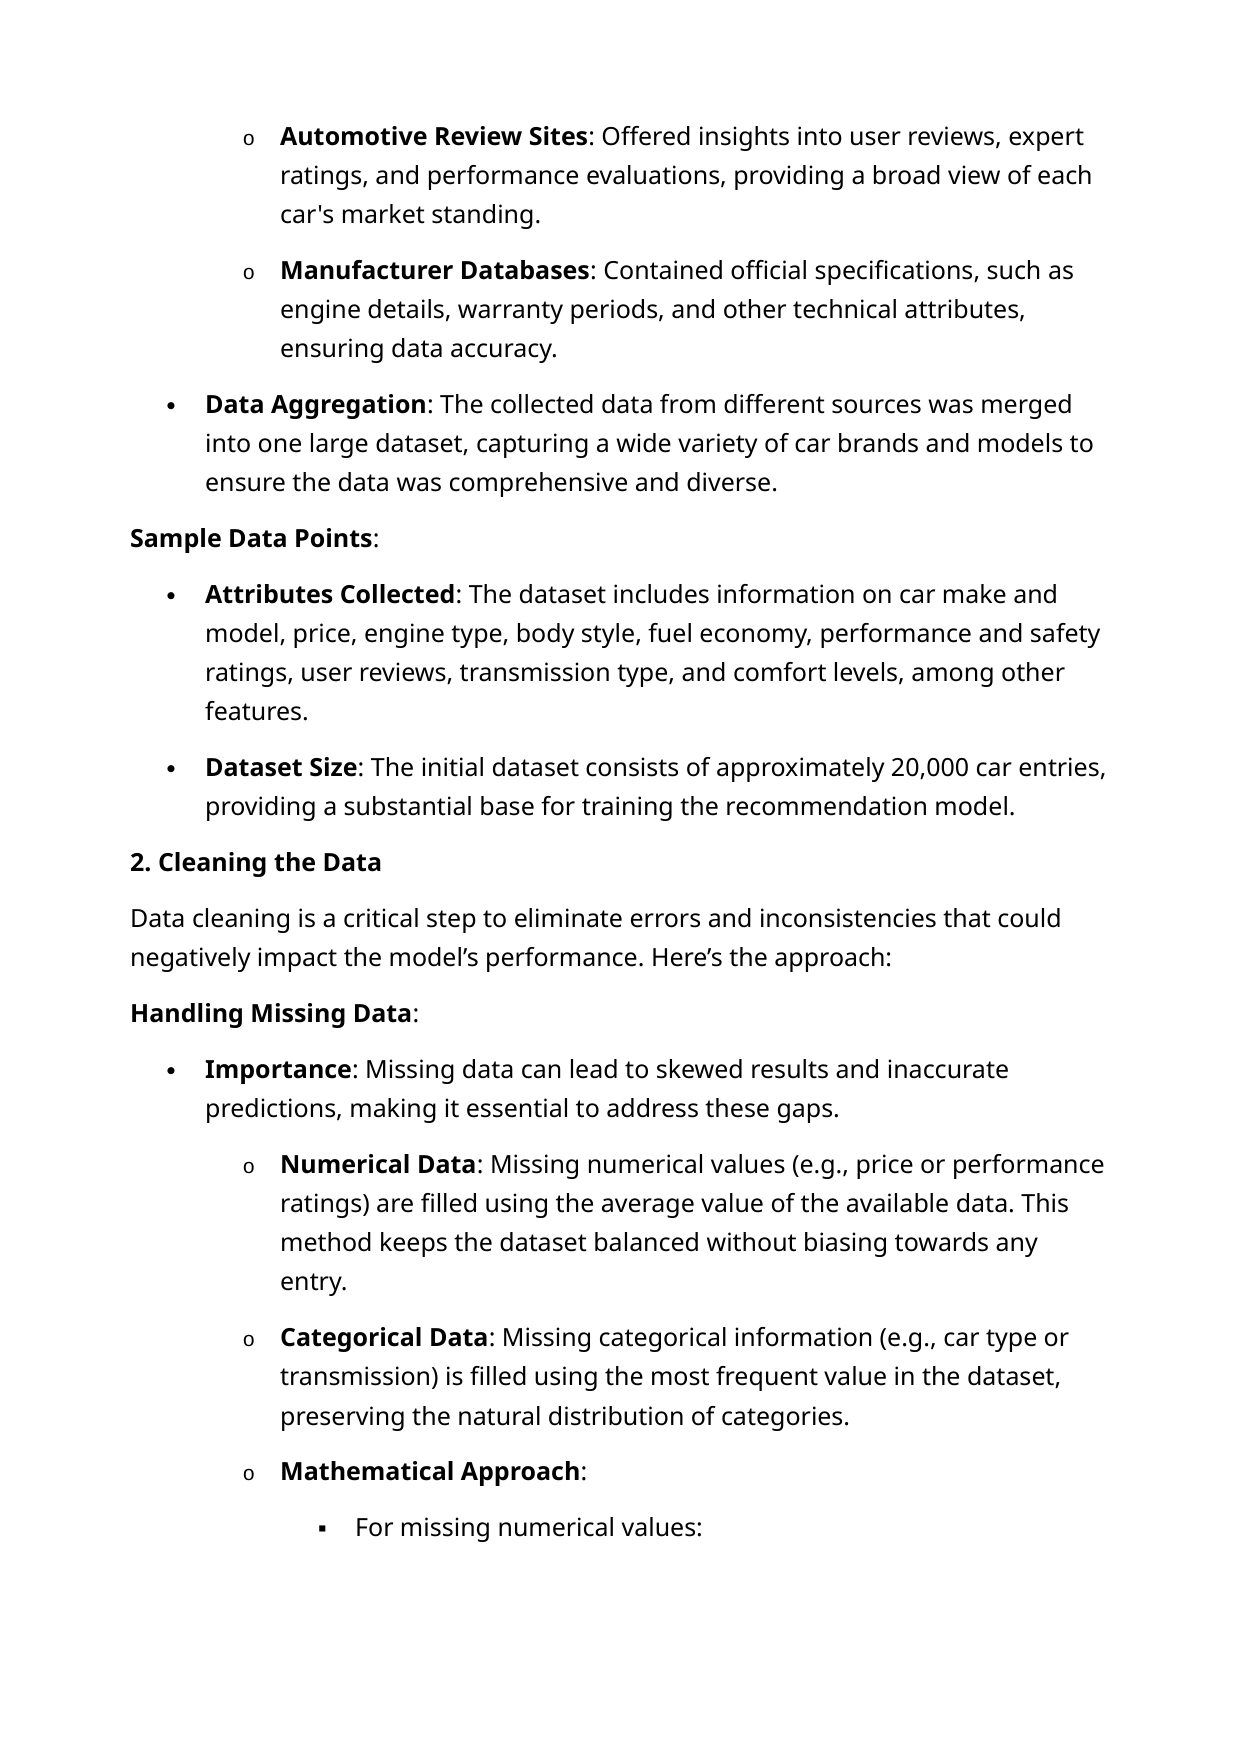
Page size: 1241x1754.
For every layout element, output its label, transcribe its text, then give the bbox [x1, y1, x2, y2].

list Automotive Review Sites: Offered insights into user reviews, expert ratings, and performance evaluations, providing a broad view of each car's market standing. [242, 118, 1110, 231]
list Data Aggregation: The collected data from different sources was merged into one large dataset, capturing a wide variety of car brands and models to ensure the data was comprehensive and diverse. [167, 386, 1110, 499]
text Sample Data Points: [130, 521, 1110, 555]
list Mathematical Approach: [242, 1454, 1110, 1488]
list Categorical Data: Missing categorical information (e.g., car type or transmission) is filled using the most frequent value in the dataset, preserving the natural distribution of categories. [242, 1320, 1110, 1432]
list For missing numerical values: [317, 1510, 1110, 1544]
list Attributes Collected: The dataset includes information on car make and model, price, engine type, body style, fuel economy, performance and safety ratings, user reviews, transmission type, and comfort levels, among other features. [167, 576, 1110, 728]
list Dataset Size: The initial dataset consists of approximately 20,000 car entries, providing a substantial base for training the recommendation model. [167, 750, 1110, 823]
list Importance: Missing data can lead to skewed results and inaccurate predictions, making it essential to address these gaps. [167, 1051, 1110, 1125]
text Data cleaning is a critical step to eliminate errors and inconsistencies that could negatively impact the model’s performance. Here’s the approach: [130, 901, 1110, 974]
list Numerical Data: Missing numerical values (e.g., price or performance ratings) are filled using the average value of the available data. This method keeps the dataset balanced without biasing towards any entry. [242, 1146, 1110, 1298]
text Handling Missing Data: [130, 996, 1110, 1030]
list Manufacturer Databases: Contained official specifications, such as engine details, warranty periods, and other technical attributes, ensuring data accuracy. [242, 252, 1110, 365]
text 2. Cleaning the Data [130, 845, 1110, 879]
